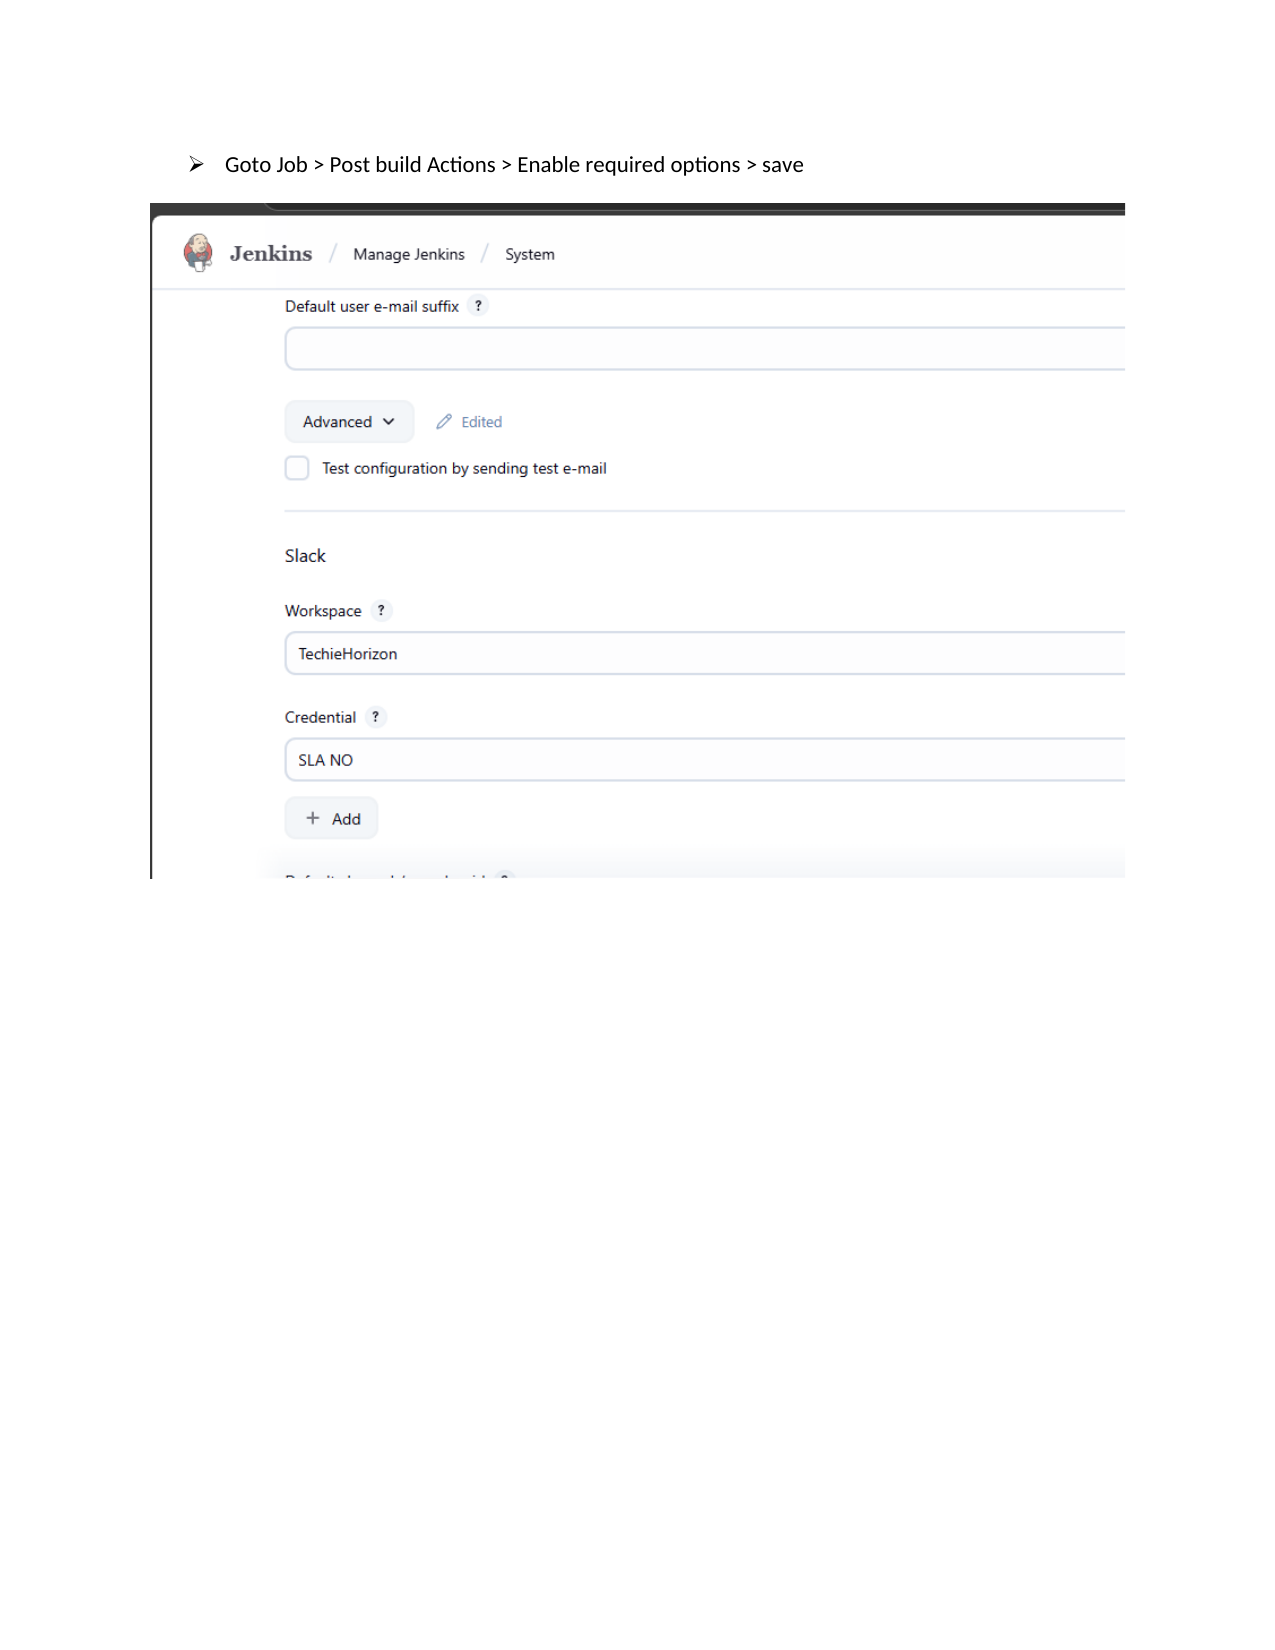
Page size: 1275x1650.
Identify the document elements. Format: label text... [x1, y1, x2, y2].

list Goto Job > Post build Actions > Enable required options > save [187, 150, 1125, 178]
picture [150, 203, 1125, 879]
